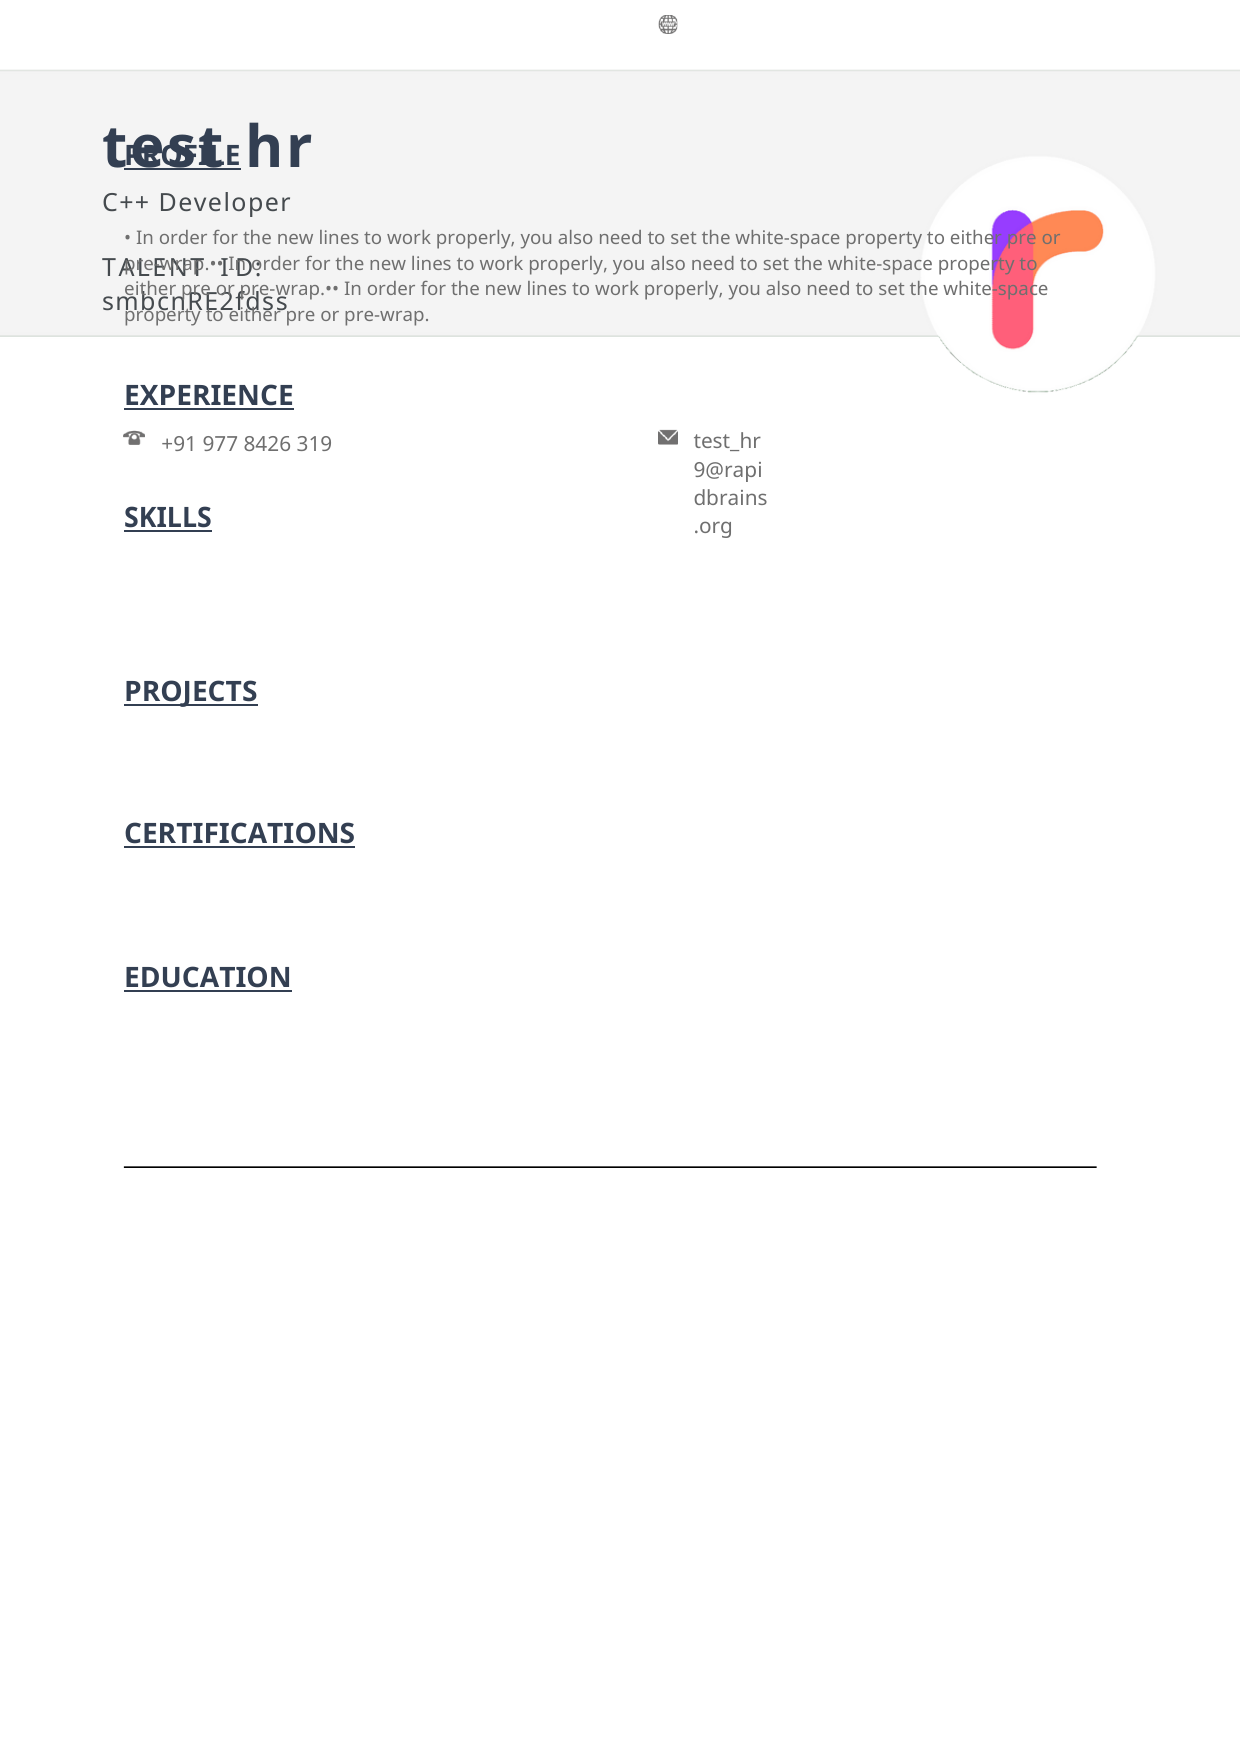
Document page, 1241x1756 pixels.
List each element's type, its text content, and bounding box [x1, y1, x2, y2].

subtitle PROFILE [124, 135, 1065, 173]
text • In order for the new lines to work properly, you also need to set the white-space property to either pre or pre-wrap. [124, 224, 1065, 326]
subtitle EDUCATION [124, 957, 1065, 996]
picture [0, 15, 1240, 448]
subtitle EXPERIENCE [124, 375, 1065, 413]
subtitle CERTIFICATIONS [124, 813, 1065, 852]
subtitle SKILLS [124, 498, 1065, 536]
subtitle PROJECTS [124, 671, 1065, 710]
